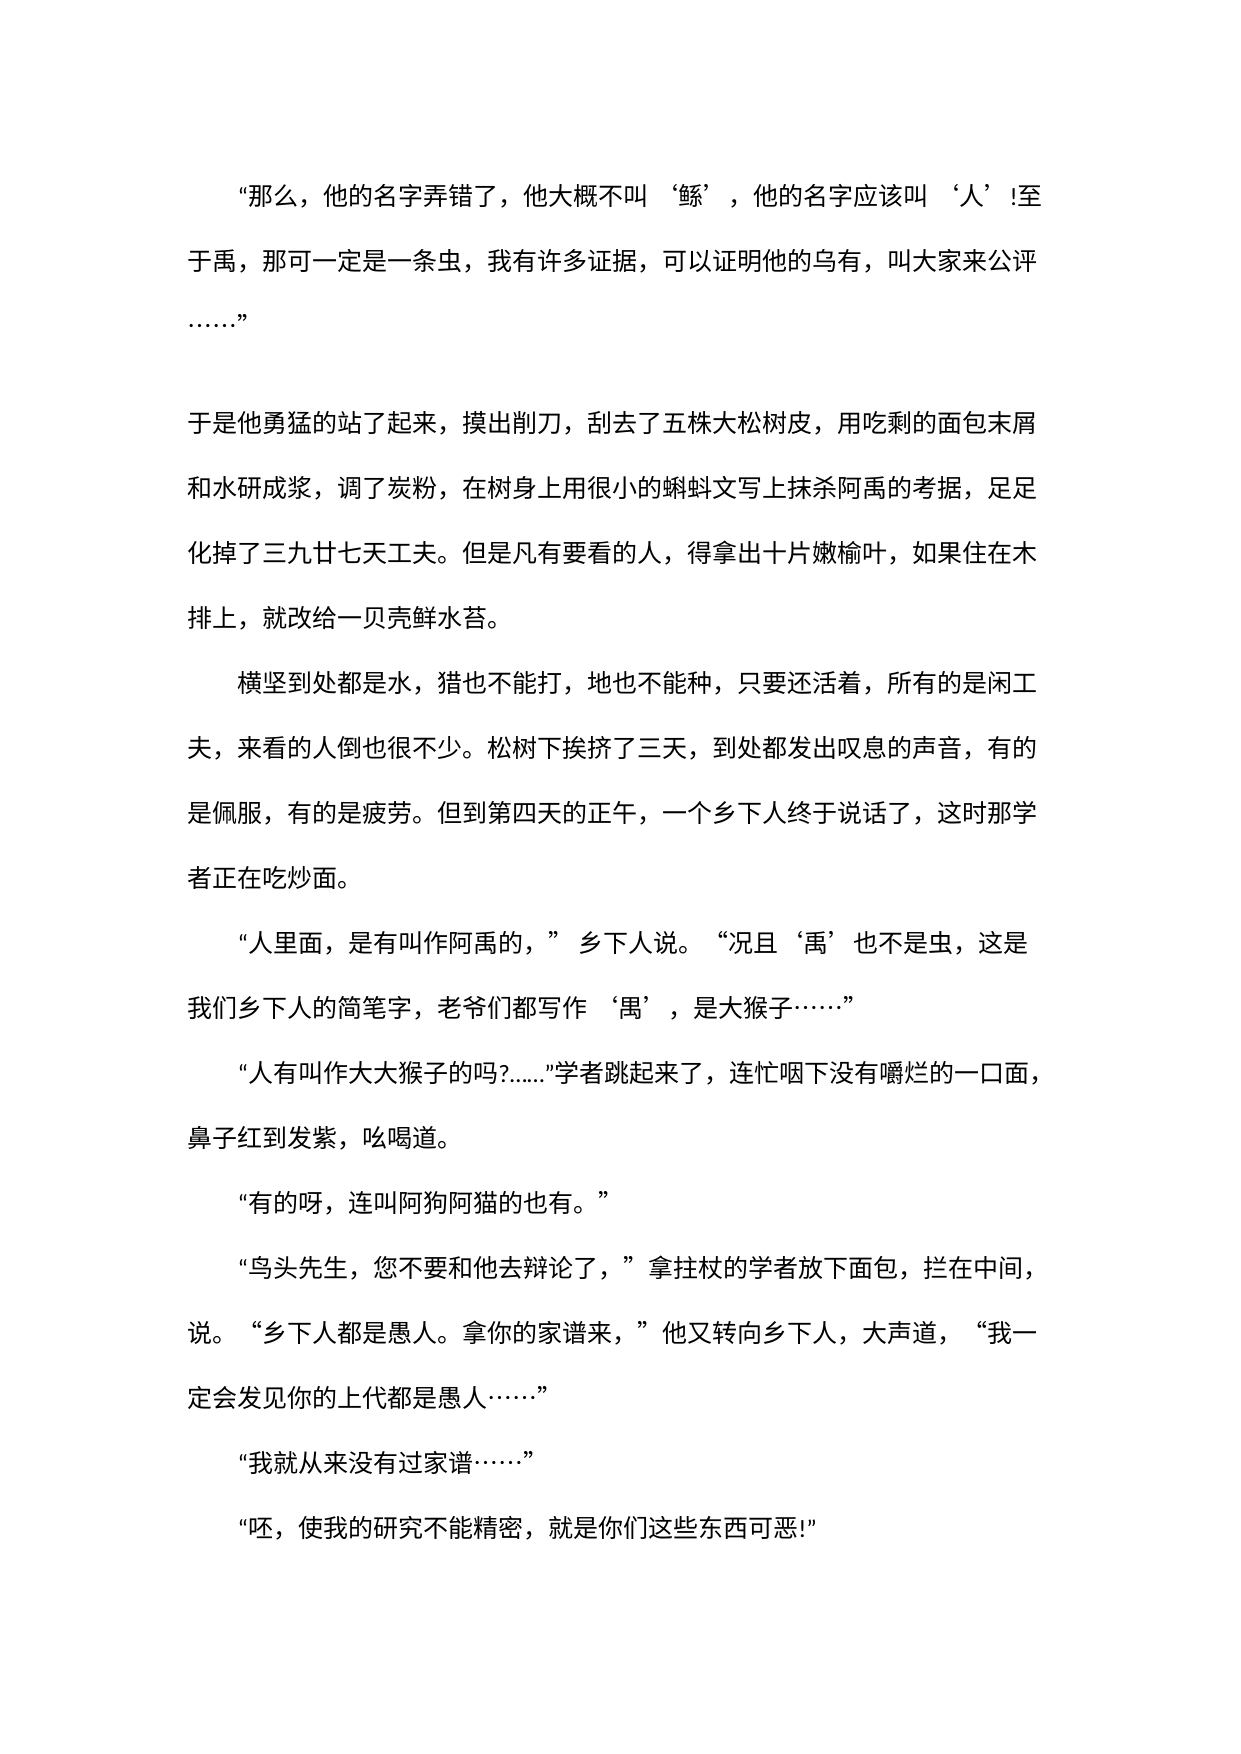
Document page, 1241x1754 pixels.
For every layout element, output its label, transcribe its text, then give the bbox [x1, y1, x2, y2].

text “人里面，是有叫作阿禹的，” 乡下人说。“况且‘禹’也不是虫，这是我们乡下人的简笔字，老爷们都写作 ‘禺’，是大猴子……” [187, 909, 1053, 1039]
text 横坚到处都是水，猎也不能打，地也不能种，只要还活着，所有的是闲工夫，来看的人倒也很不少。松树下挨挤了三天，到处都发出叹息的声音，有的是佩服，有的是疲劳。但到第四天的正午，一个乡下人终于说话了，这时那学者正在吃炒面。 [187, 649, 1053, 909]
text “我就从来没有过家谱……” [187, 1429, 1053, 1494]
text “人有叫作大大猴子的吗?……”学者跳起来了，连忙咽下没有嚼烂的一口面，鼻子红到发紫，吆喝道。 [187, 1039, 1053, 1169]
text “有的呀，连叫阿狗阿猫的也有。” [187, 1169, 1053, 1234]
text “鸟头先生，您不要和他去辩论了，”拿拄杖的学者放下面包，拦在中间，说。“乡下人都是愚人。拿你的家谱来，”他又转向乡下人，大声道，“我一定会发见你的上代都是愚人……” [187, 1234, 1053, 1429]
text “那么，他的名字弄错了，他大概不叫 ‘鲧’，他的名字应该叫 ‘人’!至于禹，那可一定是一条虫，我有许多证据，可以证明他的乌有，叫大家来公评……” 于是他勇猛的站了起来，摸出削刀，刮去了五株大松树皮，用吃剩的面包末屑和水研成浆，调了炭粉，在树身上用很小的蝌蚪文写上抹杀阿禹的考据，足足化掉了三九廿七天工夫。但是凡有要看的人，得拿出十片嫩榆叶，如果住在木排上，就改给一贝壳鲜水苔。 [187, 162, 1053, 649]
text “呸，使我的研究不能精密，就是你们这些东西可恶!” [187, 1494, 1053, 1559]
